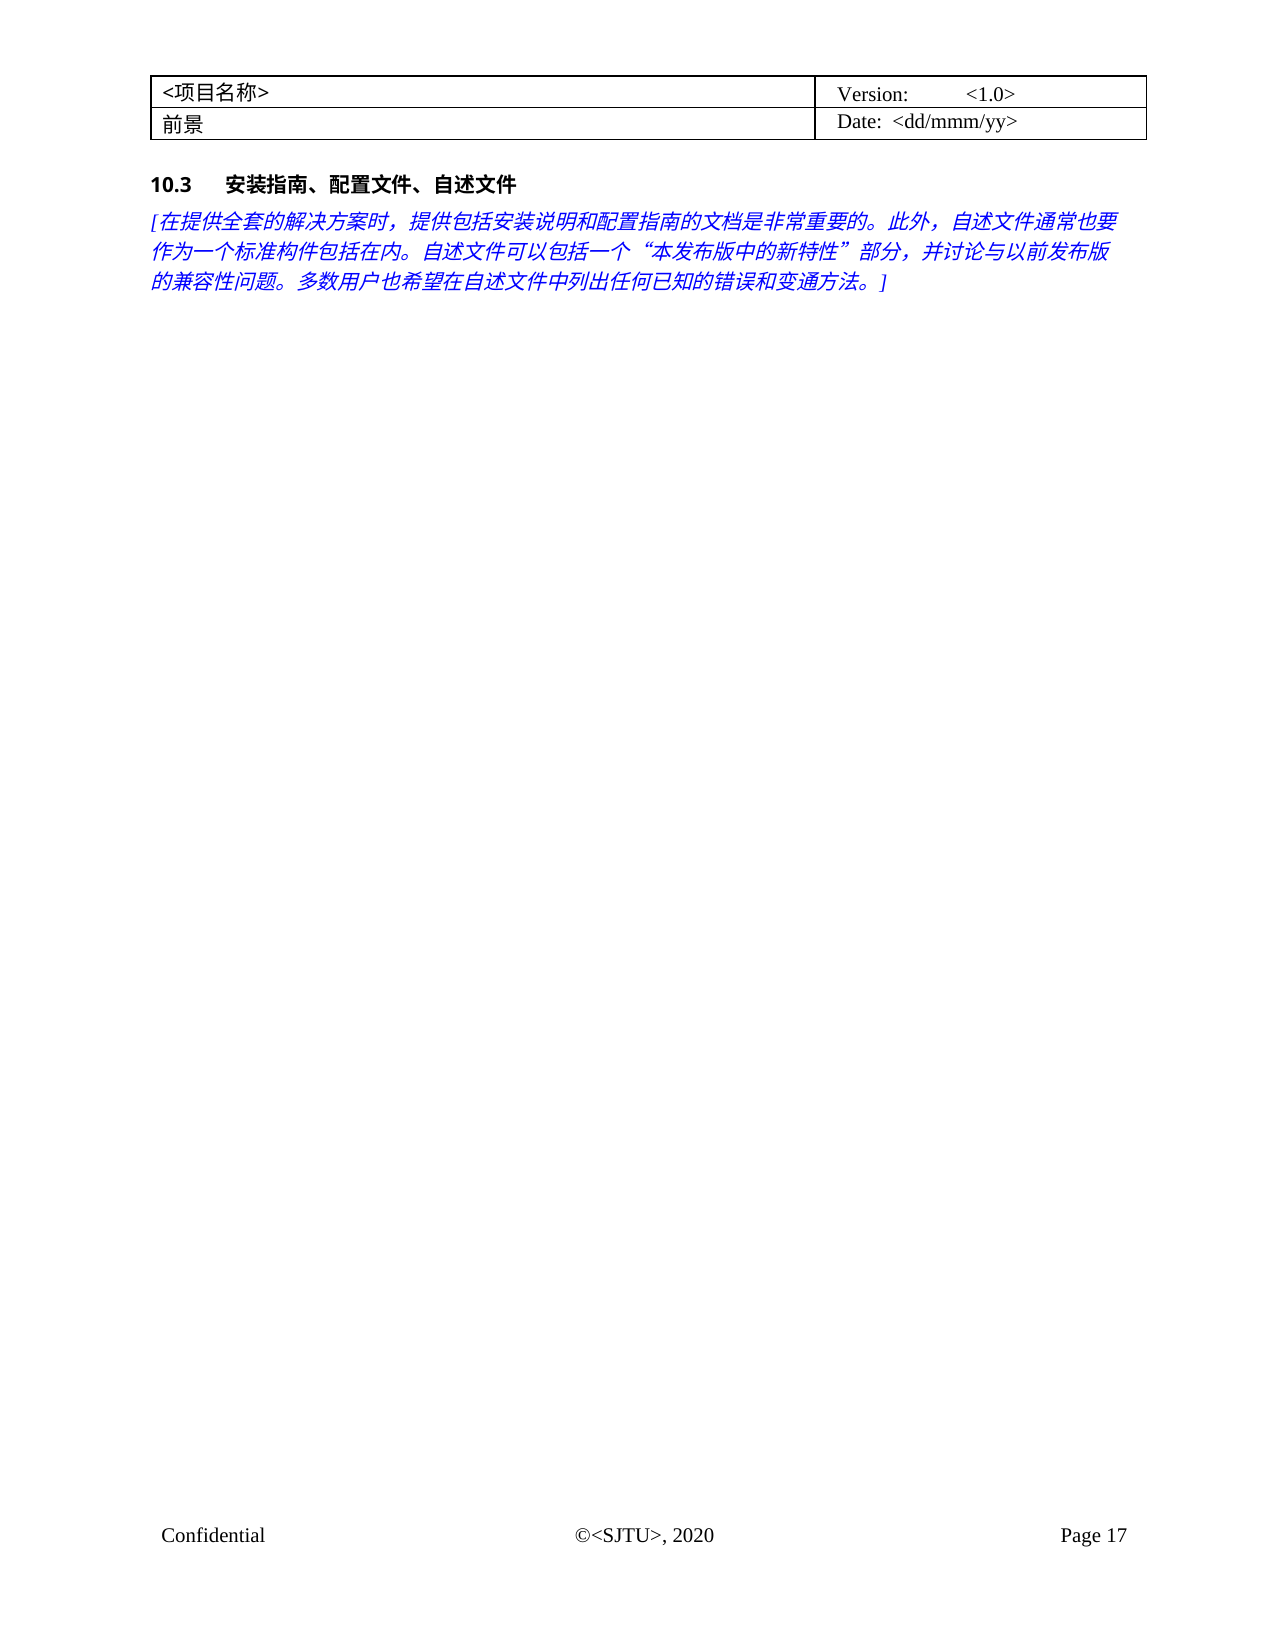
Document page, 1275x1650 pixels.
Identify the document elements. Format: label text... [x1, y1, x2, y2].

subtitle 安装指南、配置文件、自述文件 [150, 169, 1125, 199]
text [在提供全套的解决方案时，提供包括安装说明和配置指南的文档是非常重要的。此外，自述文件通常也要作为一个标准构件包括在内。自述文件可以包括一个“本发布版中的新特性”部分，并讨论与以前发布版的兼容性问题。多数用户也希望在自述文件中列出任何已知的错误和变通方法。] [150, 205, 1125, 296]
